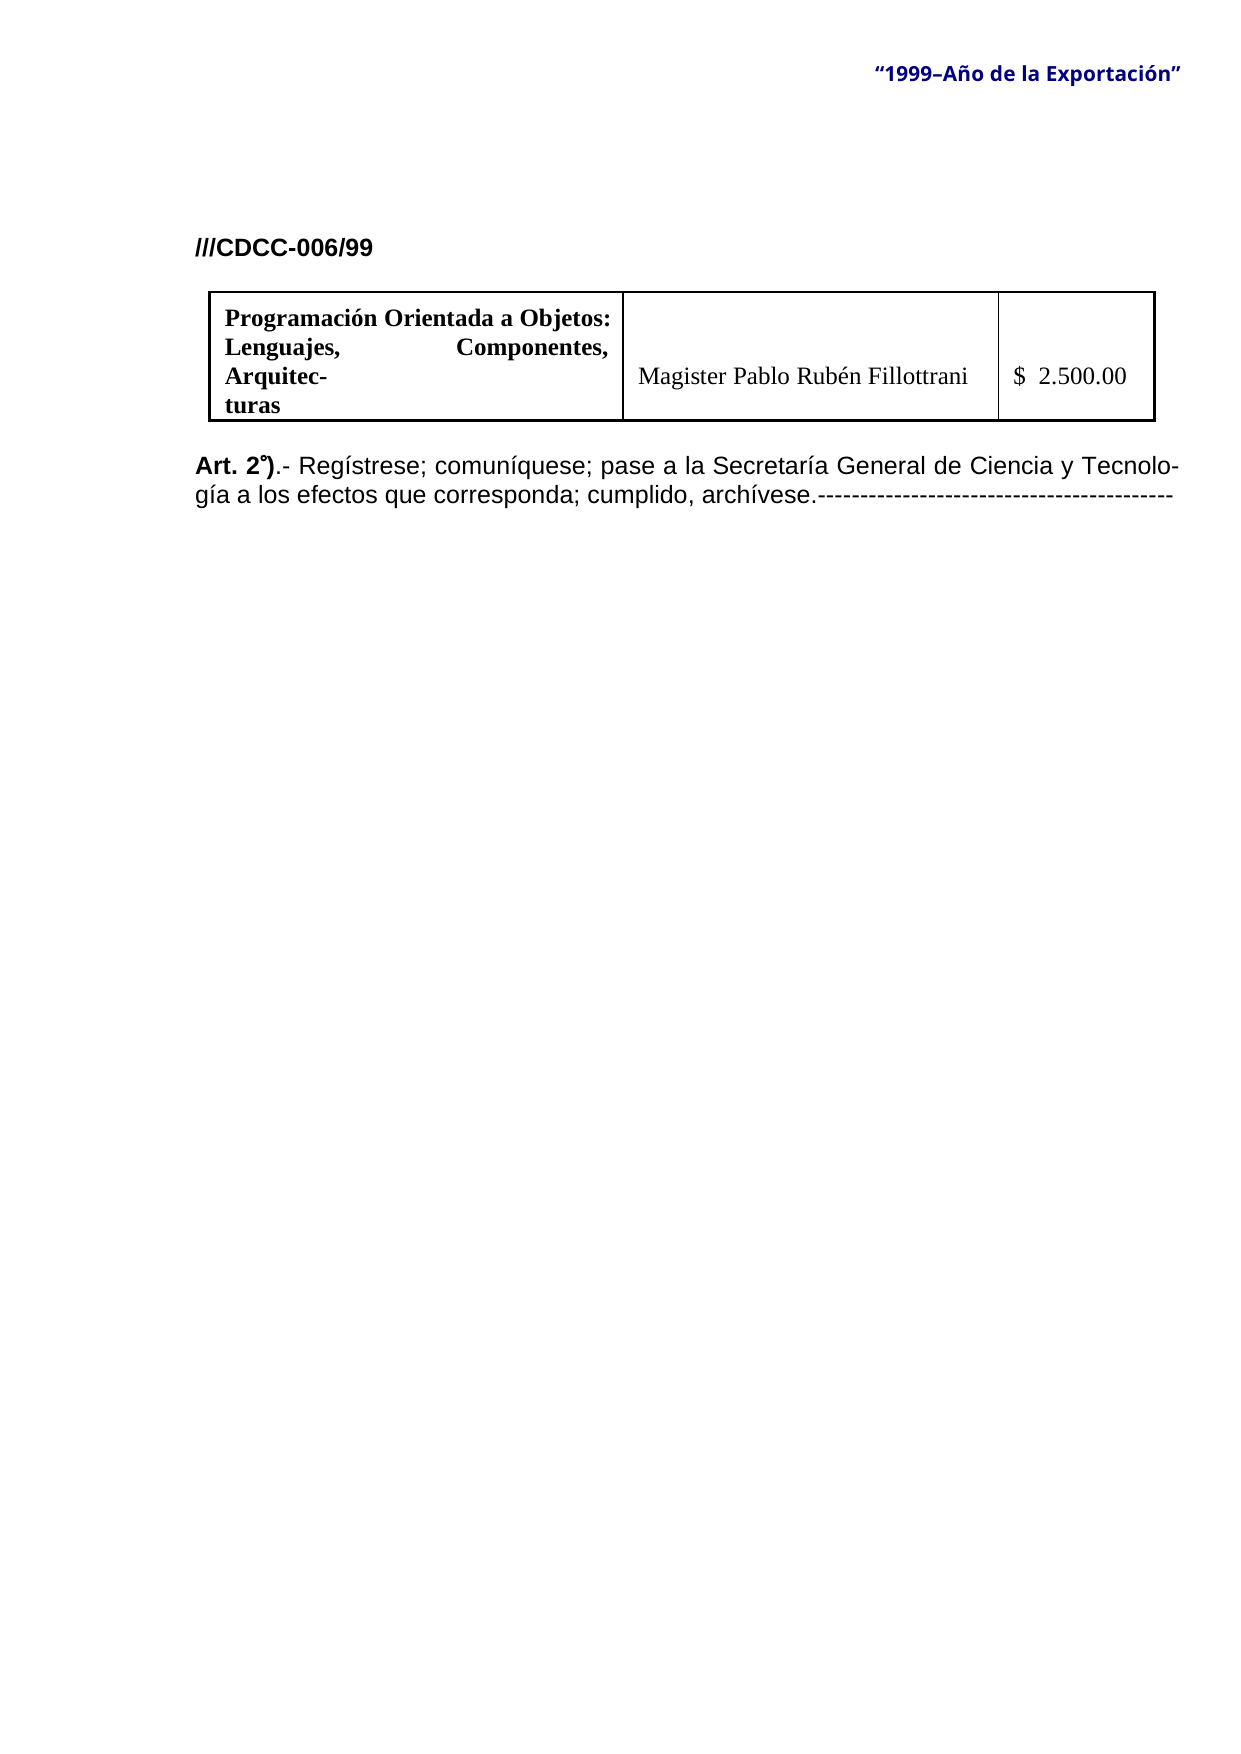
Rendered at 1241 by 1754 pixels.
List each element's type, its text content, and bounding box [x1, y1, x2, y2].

table_header Magister Pablo Rubén Fillottrani [624, 293, 998, 419]
text ///CDCC-006/99 [195, 233, 1181, 262]
text Art. 2).- Regístrese; comuníquese; pase a la Secretaría General de Ciencia y Tecnolo-gía a los efectos que corresponda; cumplido, archívese.------------------------------------------ [195, 451, 1181, 509]
table_header $ 2.500.00 [999, 293, 1153, 419]
text “1999–Año de la Exportación” [195, 59, 1181, 88]
table_header Programación Orientada a Objetos: Lenguajes, Componentes, Arquitec- turas [211, 293, 622, 419]
